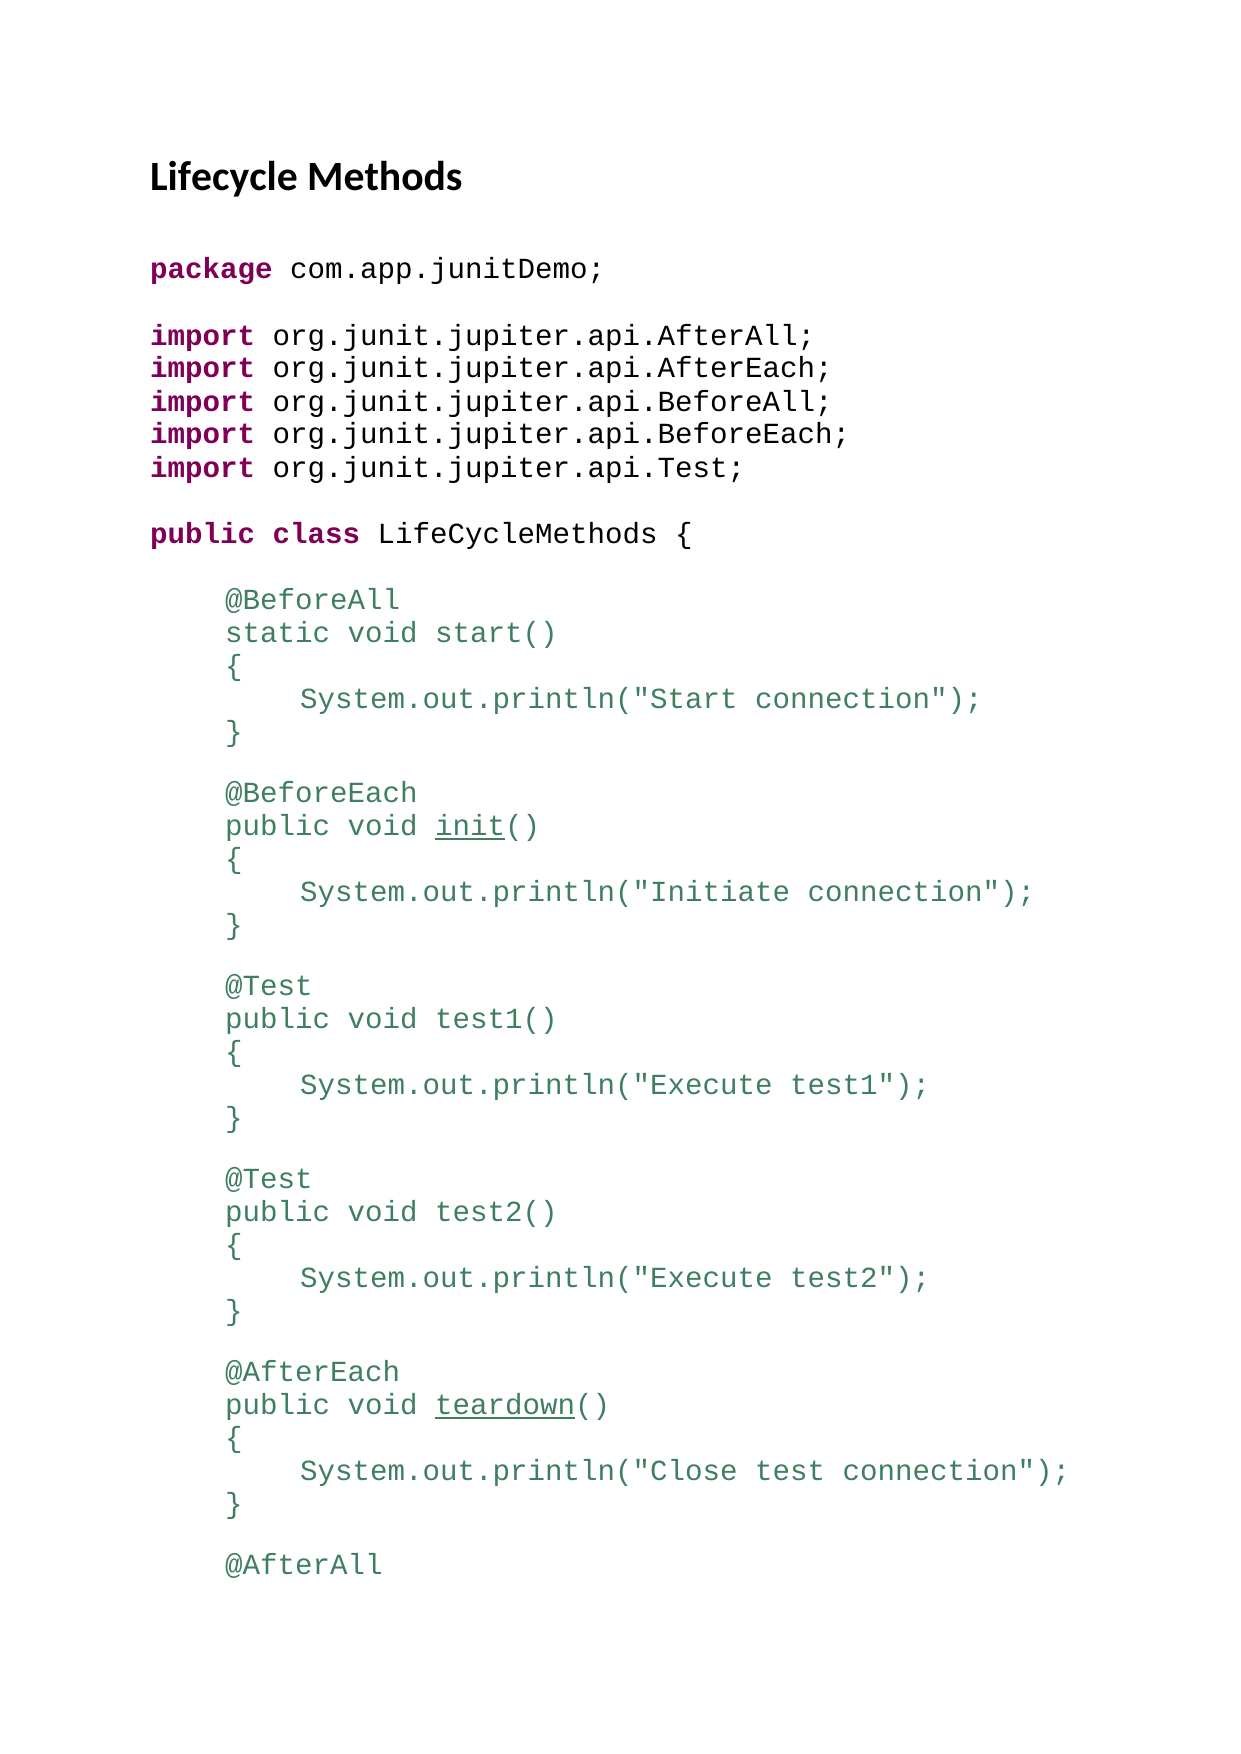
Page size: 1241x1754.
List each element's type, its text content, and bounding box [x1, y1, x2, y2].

text System.out.println("Initiate connection"); [150, 877, 1090, 910]
text import org.junit.jupiter.api.AfterAll; [150, 321, 1090, 354]
text @AfterEach [150, 1357, 1090, 1390]
text package com.app.junitDemo; [150, 254, 1090, 288]
text public void test1() [150, 1004, 1090, 1037]
text System.out.println("Close test connection"); [150, 1456, 1090, 1489]
text } [150, 910, 1090, 943]
text import org.junit.jupiter.api.BeforeEach; [150, 420, 1090, 453]
text Lifecycle Methods [150, 150, 1090, 201]
text import org.junit.jupiter.api.BeforeAll; [150, 387, 1090, 420]
text import org.junit.jupiter.api.AfterEach; [150, 354, 1090, 387]
text public void init() [150, 811, 1090, 844]
text public void teardown() [150, 1390, 1090, 1423]
text { [150, 1423, 1090, 1456]
text System.out.println("Execute test2"); [150, 1263, 1090, 1296]
text { [150, 1230, 1090, 1263]
text System.out.println("Start connection"); [150, 684, 1090, 717]
text public void test2() [150, 1197, 1090, 1230]
text @Test [150, 971, 1090, 1004]
text } [150, 717, 1090, 750]
text @BeforeAll [150, 585, 1090, 618]
text { [150, 844, 1090, 877]
text import org.junit.jupiter.api.Test; [150, 453, 1090, 486]
text { [150, 651, 1090, 684]
text } [150, 1103, 1090, 1136]
text } [150, 1296, 1090, 1329]
text @Test [150, 1164, 1090, 1197]
text static void start() [150, 618, 1090, 651]
text { [150, 1037, 1090, 1070]
text @AfterAll [150, 1550, 1090, 1583]
text public class LifeCycleMethods { [150, 519, 1090, 552]
text System.out.println("Execute test1"); [150, 1070, 1090, 1103]
text } [150, 1489, 1090, 1522]
text @BeforeEach [150, 778, 1090, 811]
